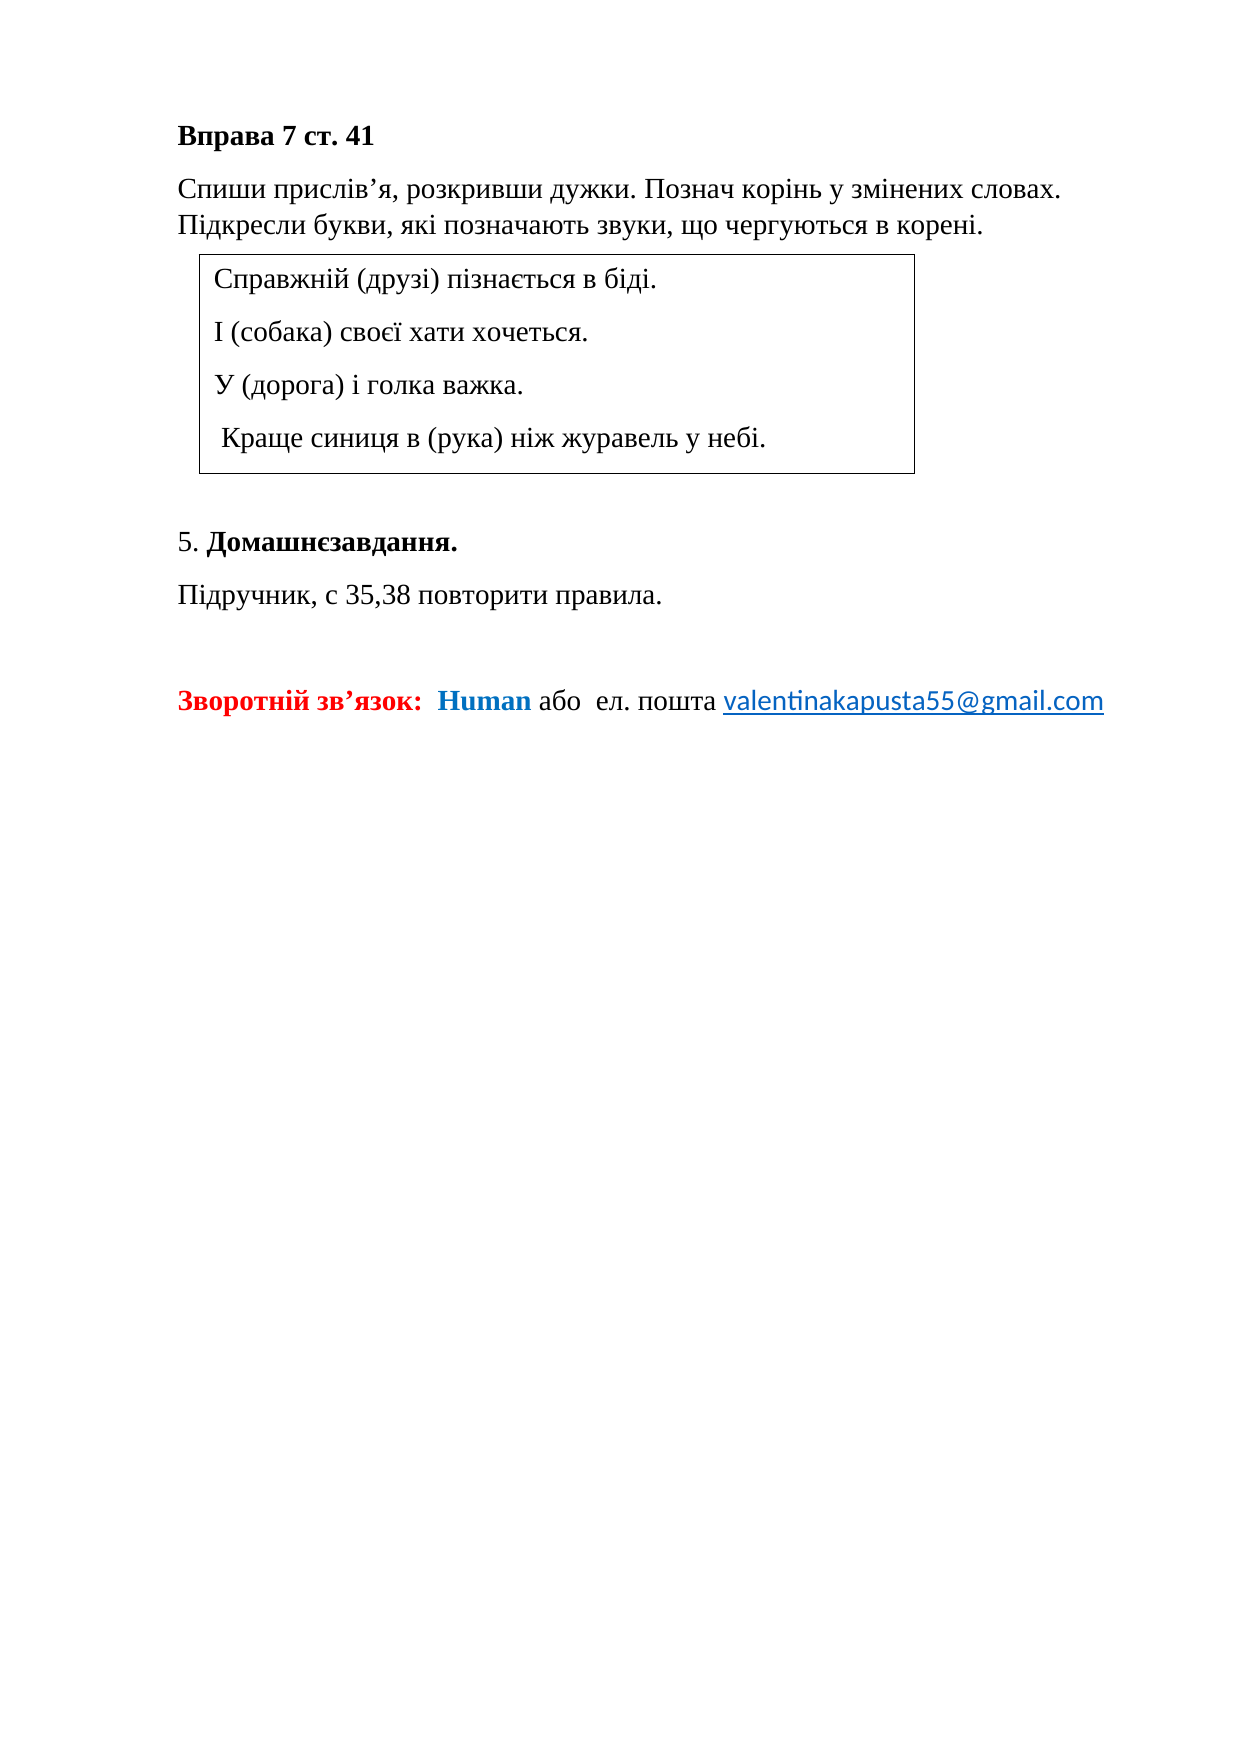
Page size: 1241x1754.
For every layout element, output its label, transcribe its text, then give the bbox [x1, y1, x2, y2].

text 5. Домашнєзавдання. [177, 524, 1152, 557]
text Спиши прислів’я, розкривши дужки. Познач корінь у змінених словах. Підкресли букви, які позначають звуки, що чергуються в корені. [177, 171, 1152, 241]
text Вправа 7 ст. 41 [177, 118, 1152, 152]
text Зворотній зв’язок: Human або ел. пошта valentinakapusta55@gmail.com [177, 682, 1152, 718]
text Підручник, с 35,38 повторити правила. [177, 577, 1152, 610]
